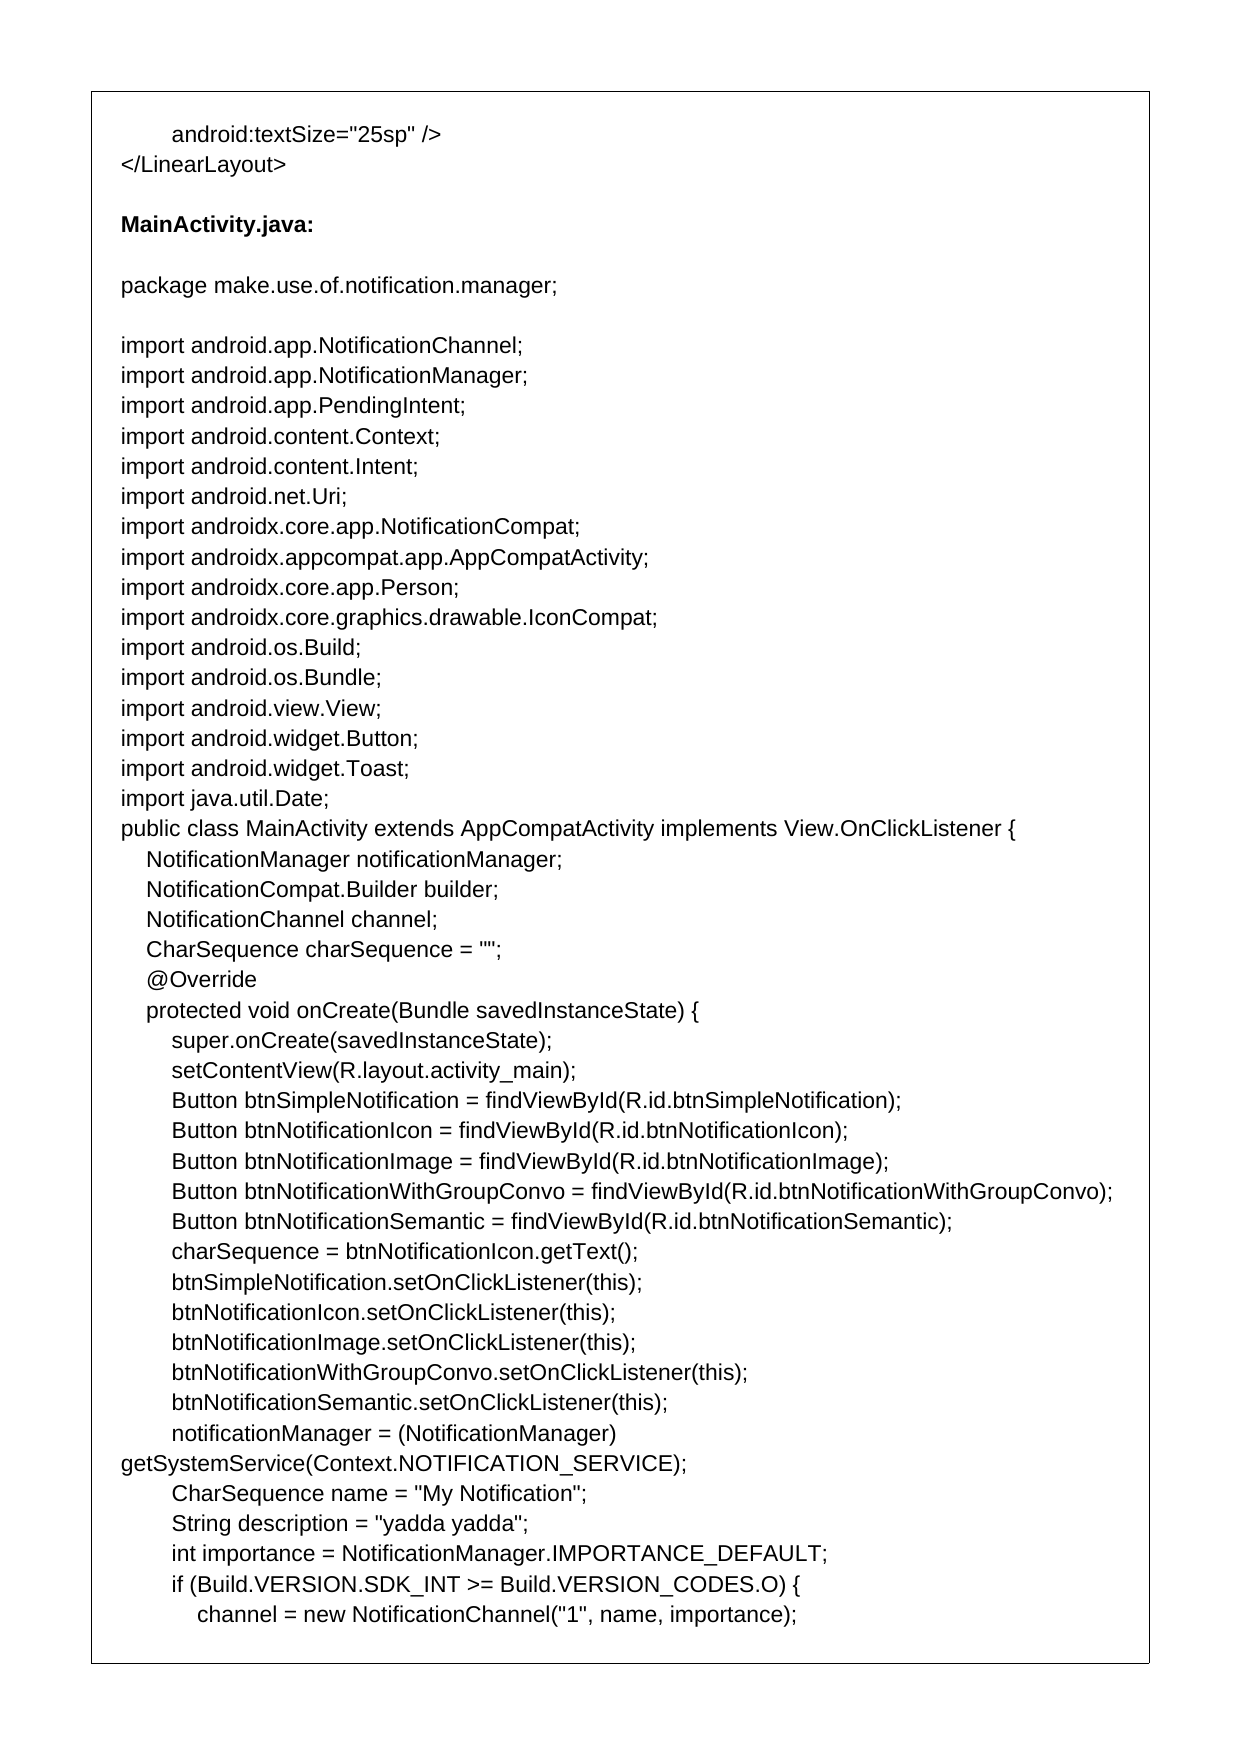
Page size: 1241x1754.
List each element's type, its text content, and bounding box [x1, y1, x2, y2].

text import androidx.core.app.Person; [121, 574, 1120, 600]
text NotificationCompat.Builder builder; [121, 876, 1120, 902]
text import android.os.Bundle; [121, 664, 1120, 691]
text import android.app.PendingIntent; [121, 392, 1120, 419]
text btnNotificationIcon.setOnClickListener(this); [121, 1299, 1120, 1325]
text channel = new NotificationChannel("1", name, importance); [121, 1601, 1120, 1627]
text super.onCreate(savedInstanceState); [121, 1027, 1120, 1053]
text btnNotificationWithGroupConvo.setOnClickListener(this); [121, 1359, 1120, 1385]
text btnNotificationImage.setOnClickListener(this); [121, 1329, 1120, 1355]
text import android.os.Build; [121, 634, 1120, 660]
text import android.widget.Toast; [121, 755, 1120, 781]
text import android.app.NotificationManager; [121, 362, 1120, 388]
text import android.app.NotificationChannel; [121, 332, 1120, 358]
text @Override [121, 966, 1120, 993]
text btnNotificationSemantic.setOnClickListener(this); [121, 1389, 1120, 1416]
text charSequence = btnNotificationIcon.getText(); [121, 1238, 1120, 1264]
text Button btnNotificationImage = findViewById(R.id.btnNotificationImage); [121, 1148, 1120, 1174]
text protected void onCreate(Bundle savedInstanceState) { [121, 997, 1120, 1023]
text import androidx.core.graphics.drawable.IconCompat; [121, 604, 1120, 630]
text import android.content.Intent; [121, 453, 1120, 479]
text CharSequence charSequence = ""; [121, 936, 1120, 962]
text Button btnSimpleNotification = findViewById(R.id.btnSimpleNotification); [121, 1087, 1120, 1113]
text btnSimpleNotification.setOnClickListener(this); [121, 1268, 1120, 1295]
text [121, 1571, 1120, 1597]
text notificationManager = (NotificationManager) getSystemService(Context.NOTIFICATION_SERVICE); [121, 1419, 1120, 1476]
text </LinearLayout> [121, 151, 1120, 177]
text MainActivity.java: [121, 211, 1120, 237]
text Button btnNotificationSemantic = findViewById(R.id.btnNotificationSemantic); [121, 1208, 1120, 1234]
text String description = "yadda yadda"; [121, 1510, 1120, 1536]
text NotificationManager notificationManager; [121, 846, 1120, 872]
text Button btnNotificationWithGroupConvo = findViewById(R.id.btnNotificationWithGroupConvo); [121, 1178, 1120, 1204]
text import android.view.View; [121, 694, 1120, 721]
text import android.content.Context; [121, 423, 1120, 449]
text CharSequence name = "My Notification"; [121, 1480, 1120, 1506]
text import android.widget.Button; [121, 725, 1120, 751]
text public class MainActivity extends AppCompatActivity implements View.OnClickListener { [121, 815, 1120, 842]
text android:textSize="25sp" /> [121, 121, 1120, 147]
text int importance = NotificationManager.IMPORTANCE_DEFAULT; [121, 1540, 1120, 1567]
text import android.net.Uri; [121, 483, 1120, 509]
text import androidx.core.app.NotificationCompat; [121, 513, 1120, 539]
text package make.use.of.notification.manager; [121, 272, 1120, 298]
text NotificationChannel channel; [121, 906, 1120, 932]
text import java.util.Date; [121, 785, 1120, 811]
text Button btnNotificationIcon = findViewById(R.id.btnNotificationIcon); [121, 1117, 1120, 1144]
text import androidx.appcompat.app.AppCompatActivity; [121, 543, 1120, 570]
text setContentView(R.layout.activity_main); [121, 1057, 1120, 1083]
